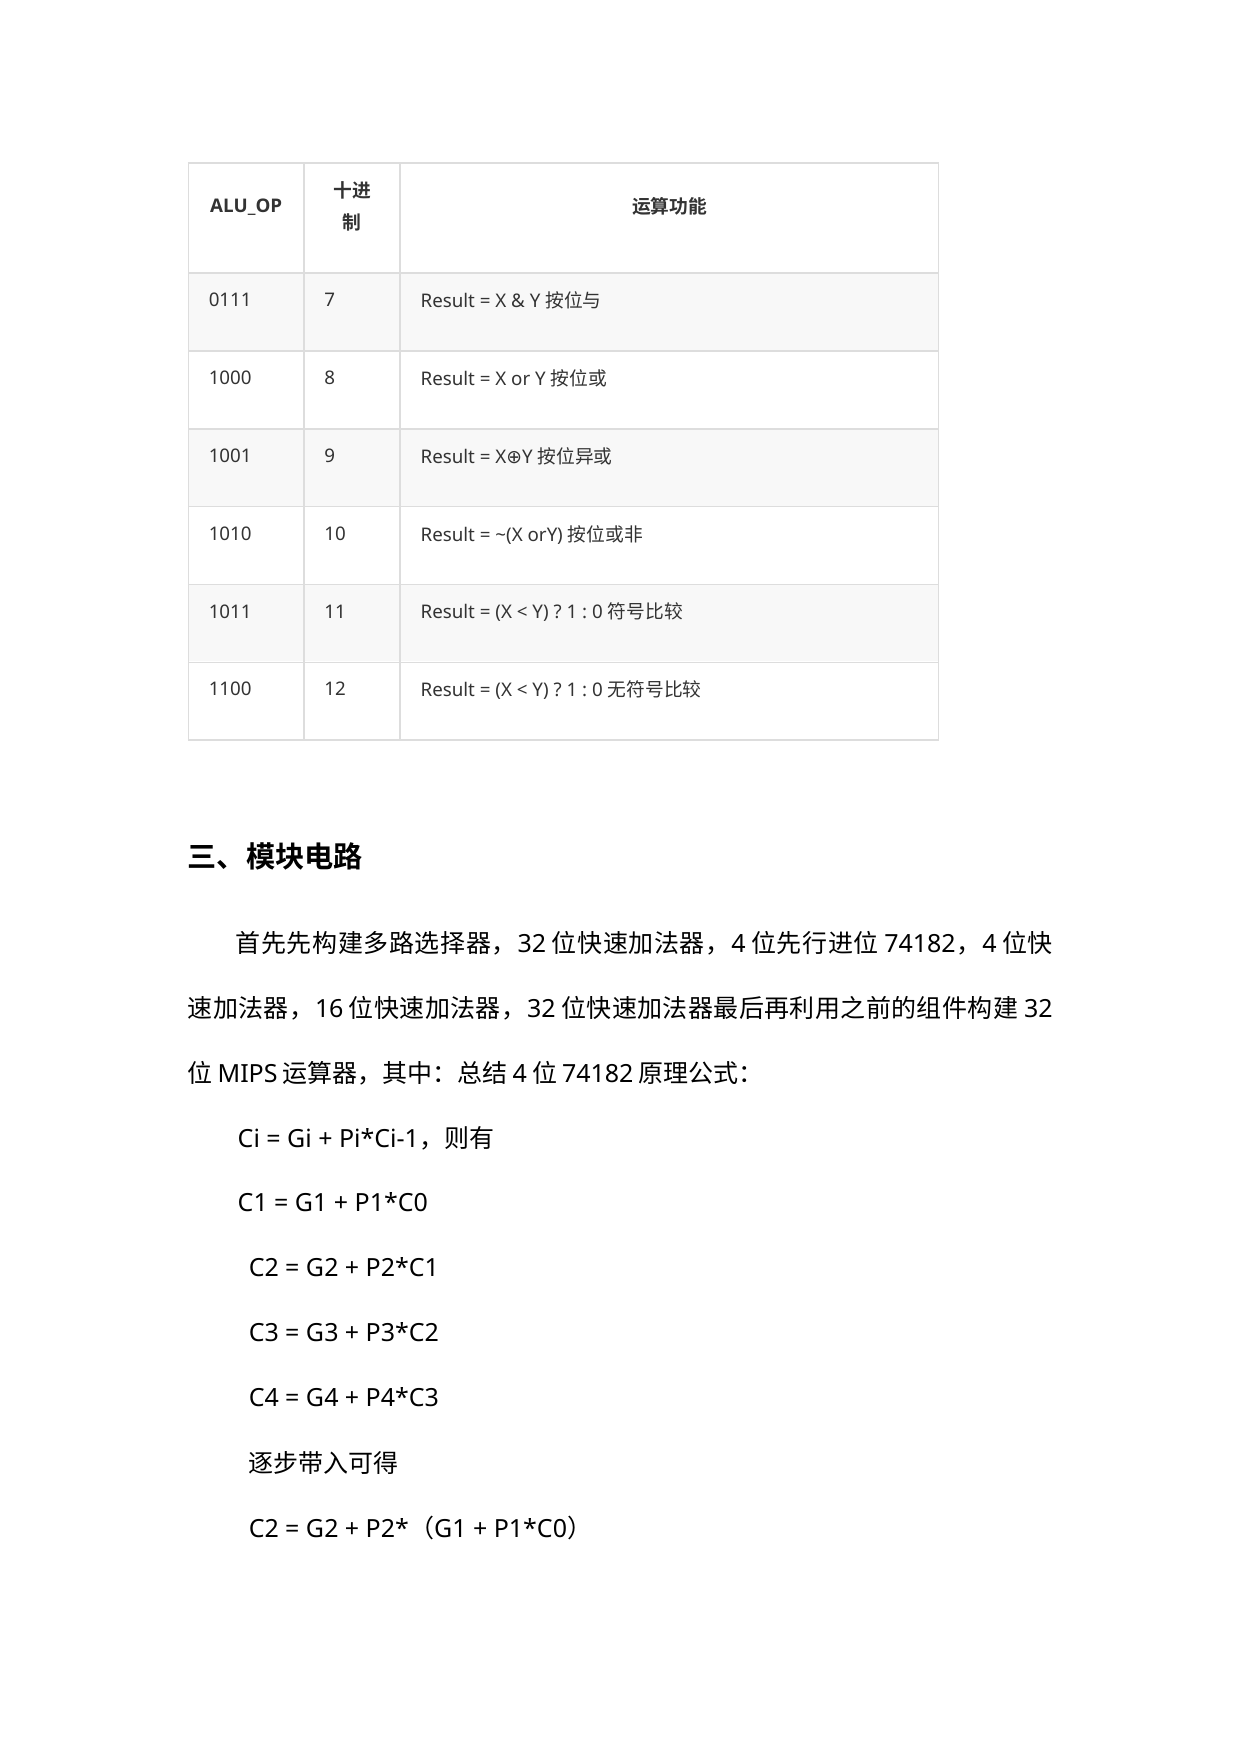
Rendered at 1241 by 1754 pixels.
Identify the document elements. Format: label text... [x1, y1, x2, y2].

table_cell 12 [305, 663, 399, 739]
table_cell Result = ~(X orY) 按位或非 [401, 507, 938, 583]
text C1 = G1 + P1*C0 [187, 1169, 1053, 1234]
table_cell 1011 [189, 585, 303, 661]
table_cell 1001 [189, 430, 303, 506]
table_cell Result = X or Y 按位或 [401, 352, 938, 428]
table_cell 1010 [189, 507, 303, 583]
table_cell 10 [305, 507, 399, 583]
text Ci = Gi + Pi*Ci-1，则有 [187, 1104, 1053, 1169]
table_header 十进制 [305, 164, 399, 272]
table_cell 1100 [189, 663, 303, 739]
table_header 运算功能 [401, 164, 938, 272]
text 逐步带入可得 [187, 1429, 1053, 1494]
text C4 = G4 + P4*C3 [187, 1364, 1053, 1429]
table_cell 11 [305, 585, 399, 661]
text C3 = G3 + P3*C2 [187, 1299, 1053, 1364]
table_cell 8 [305, 352, 399, 428]
text C2 = G2 + P2*C1 [187, 1234, 1053, 1299]
text 首先先构建多路选择器，32位快速加法器，4位先行进位74182，4位快速加法器，16位快速加法器，32位快速加法器最后再利用之前的组件构建32位MIPS运算器，其中：总结4位74182原理公式： [187, 909, 1053, 1104]
table_cell Result = (X < Y) ? 1 : 0 无符号比较 [401, 663, 938, 739]
text C2 = G2 + P2*（G1 + P1*C0） [187, 1494, 1053, 1559]
table_cell Result = X⊕Y 按位异或 [401, 430, 938, 506]
table_cell 9 [305, 430, 399, 506]
table_cell Result = X & Y 按位与 [401, 274, 938, 350]
table_cell Result = (X < Y) ? 1 : 0 符号比较 [401, 585, 938, 661]
list 模块电路 [187, 823, 1053, 888]
table_cell 7 [305, 274, 399, 350]
table_cell 1000 [189, 352, 303, 428]
table_header ALU_OP [189, 164, 303, 272]
table_cell 0111 [189, 274, 303, 350]
